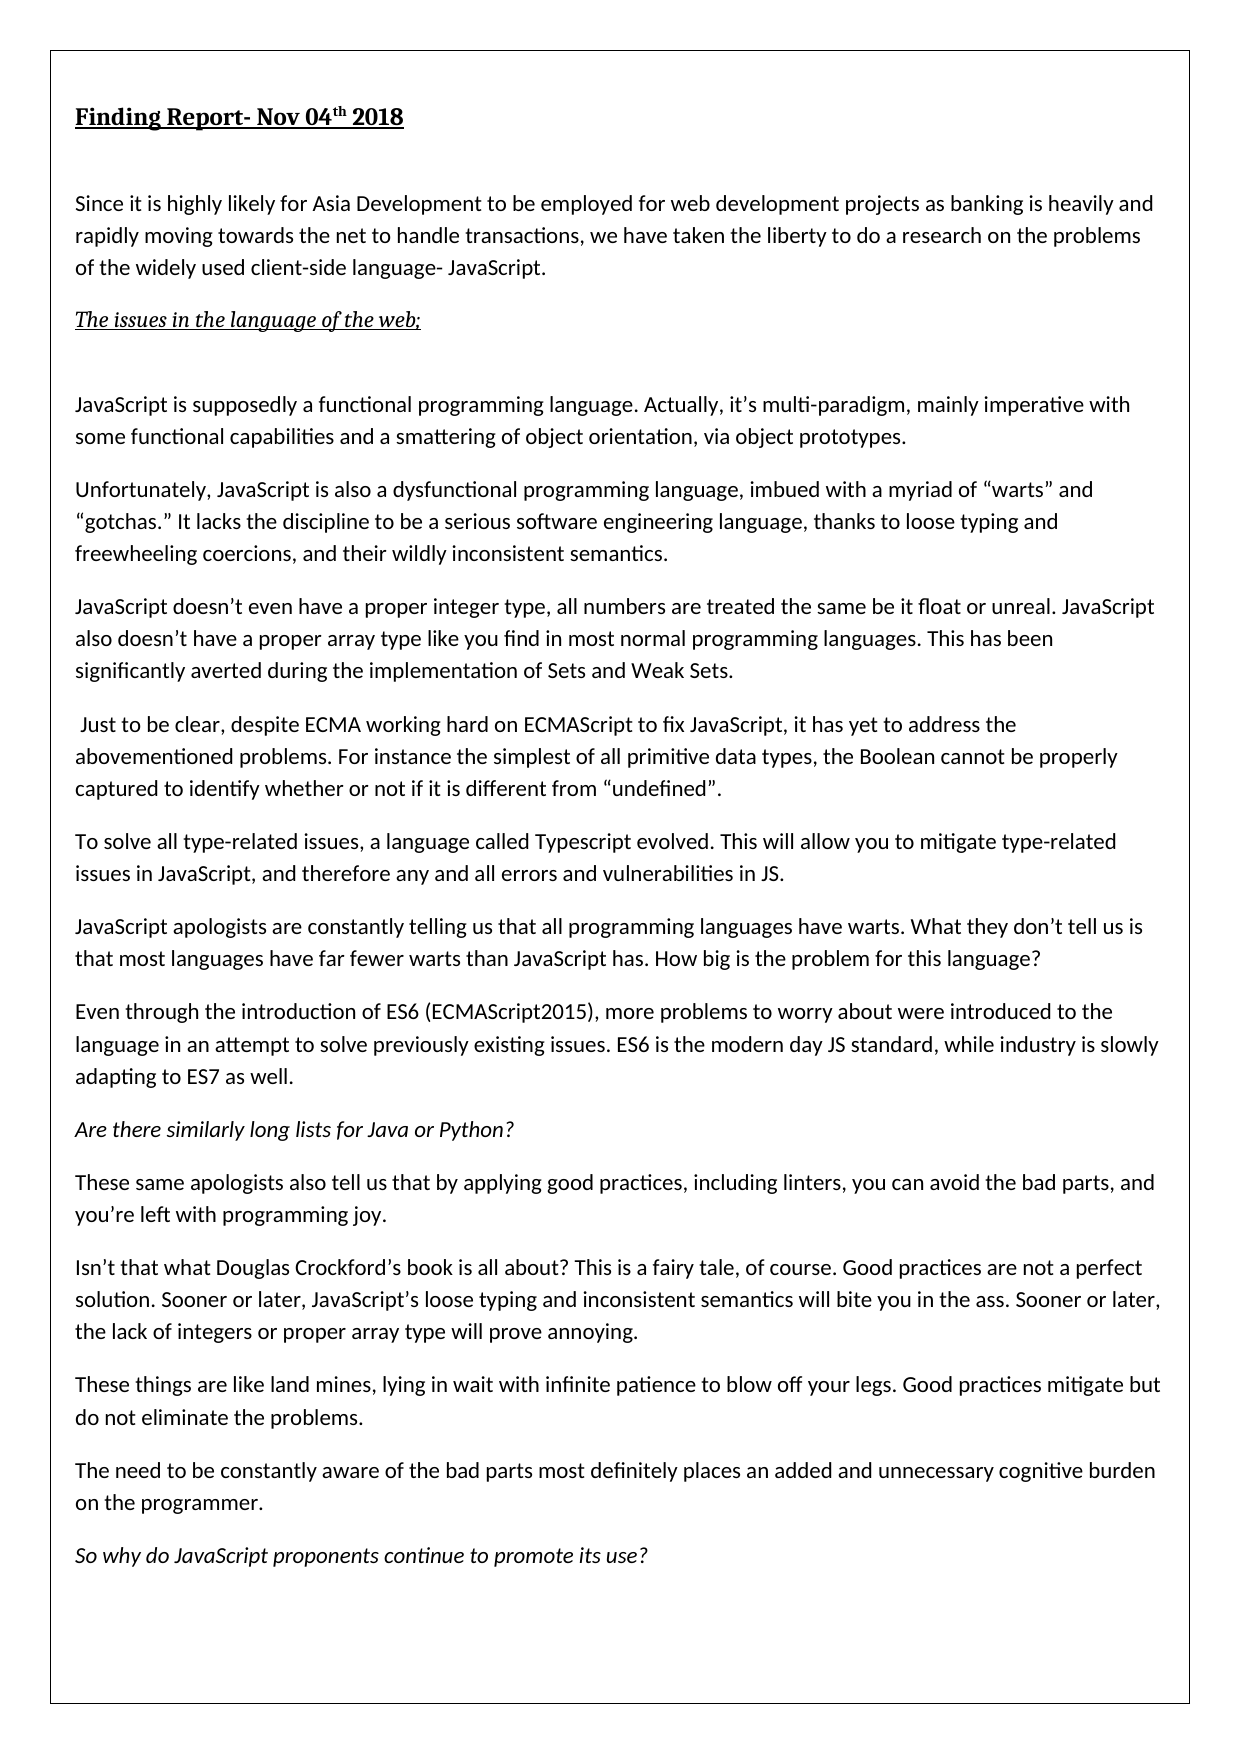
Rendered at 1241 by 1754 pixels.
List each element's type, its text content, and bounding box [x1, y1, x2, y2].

text JavaScript apologists are constantly telling us that all programming languages have warts. What they don’t tell us is that most languages have far fewer warts than JavaScript has. How big is the problem for this language? [75, 912, 1165, 972]
text These things are like land mines, lying in wait with infinite patience to blow off your legs. Good practices mitigate but do not eliminate the problems. [75, 1371, 1165, 1431]
text The need to be constantly aware of the bad parts most definitely places an added and unnecessary cognitive burden on the programmer. [75, 1456, 1165, 1516]
text Unfortunately, JavaScript is also a dysfunctional programming language, imbued with a myriad of “warts” and “gotchas.” It lacks the discipline to be a serious software engineering language, thanks to loose typing and freewheeling coercions, and their wildly inconsistent semantics. [75, 475, 1165, 567]
text So why do JavaScript proponents continue to promote its use? [75, 1541, 1165, 1569]
subtitle Finding Report- Nov 04th 2018 [75, 103, 1165, 132]
text To solve all type-related issues, a language called Typescript evolved. This will allow you to mitigate type-related issues in JavaScript, and therefore any and all errors and vulnerabilities in JS. [75, 827, 1165, 887]
text JavaScript is supposedly a functional programming language. Actually, it’s multi-paradigm, mainly imperative with some functional capabilities and a smattering of object orientation, via object prototypes. [75, 390, 1165, 450]
subtitle The issues in the language of the web; [75, 306, 1165, 333]
text Isn’t that what Douglas Crockford’s book is all about? This is a fairy tale, of course. Good practices are not a perfect solution. Sooner or later, JavaScript’s loose typing and inconsistent semantics will bite you in the ass. Sooner or later, the lack of integers or proper array type will prove annoying. [75, 1253, 1165, 1346]
text JavaScript doesn’t even have a proper integer type, all numbers are treated the same be it float or unreal. JavaScript also doesn’t have a proper array type like you find in most normal programming languages. This has been significantly averted during the implementation of Sets and Weak Sets. [75, 592, 1165, 685]
text Since it is highly likely for Asia Development to be employed for web development projects as banking is heavily and rapidly moving towards the net to handle transactions, we have taken the liberty to do a research on the problems of the widely used client-side language- JavaScript. [75, 189, 1165, 281]
text Even through the introduction of ES6 (ECMAScript2015), more problems to worry about were introduced to the language in an attempt to solve previously existing issues. ES6 is the modern day JS standard, while industry is slowly adapting to ES7 as well. [75, 997, 1165, 1090]
text These same apologists also tell us that by applying good practices, including linters, you can avoid the bad parts, and you’re left with programming joy. [75, 1168, 1165, 1228]
text Just to be clear, despite ECMA working hard on ECMAScript to fix JavaScript, it has yet to address the abovementioned problems. For instance the simplest of all primitive data types, the Boolean cannot be properly captured to identify whether or not if it is different from “undefined”. [75, 710, 1165, 802]
text Are there similarly long lists for Java or Python? [75, 1115, 1165, 1143]
